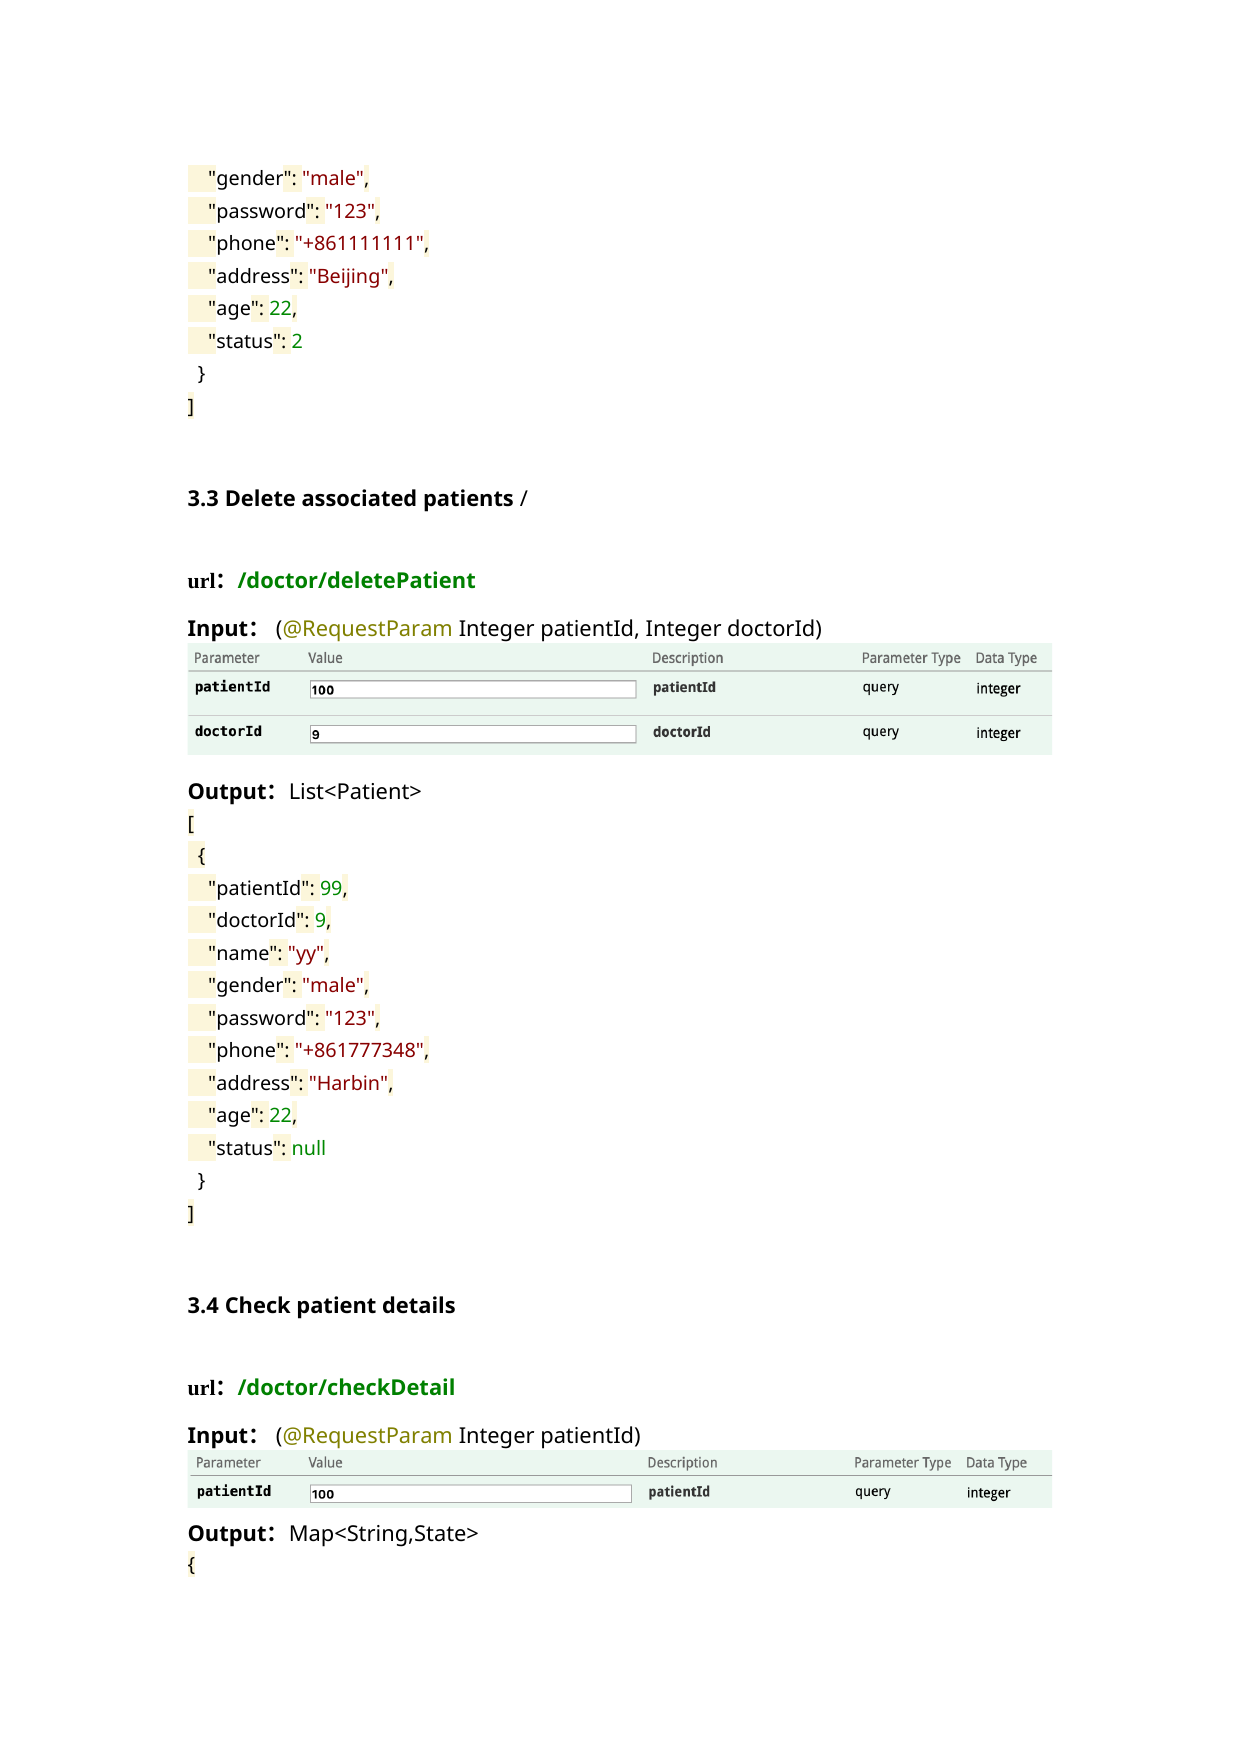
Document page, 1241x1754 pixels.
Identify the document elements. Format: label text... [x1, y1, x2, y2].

text "address": "Beijing", [187, 259, 1053, 292]
text { [187, 1548, 1053, 1580]
text } [187, 1164, 1053, 1196]
text [ [187, 806, 1053, 839]
text url：/doctor/deletePatient [187, 563, 1053, 595]
subtitle 3.3 Delete associated patients / [187, 482, 1053, 514]
text url：/doctor/checkDetail [187, 1369, 1053, 1402]
picture [187, 1450, 1053, 1508]
text Input： (@RequestParam Integer patientId) [187, 1418, 1053, 1450]
text "status": null [187, 1131, 1053, 1164]
text "status": 2 [187, 324, 1053, 357]
subtitle 3.4 Check patient details [187, 1288, 1053, 1321]
text ] [187, 389, 1053, 422]
text "phone": "+861111111", [187, 227, 1053, 259]
text "doctorId": 9, [187, 904, 1053, 936]
text { [187, 839, 1053, 871]
text Input： (@RequestParam Integer patientId, Integer doctorId) [187, 611, 1053, 643]
text "gender": "male", [187, 162, 1053, 194]
text "name": "yy", [187, 936, 1053, 969]
text "age": 22, [187, 1099, 1053, 1131]
text Output：Map<String,State> [187, 1515, 1053, 1548]
text "age": 22, [187, 292, 1053, 324]
text "address": "Harbin", [187, 1066, 1053, 1099]
text Output：List<Patient> [187, 774, 1053, 806]
text ] [187, 1196, 1053, 1229]
text "password": "123", [187, 194, 1053, 227]
text } [187, 357, 1053, 389]
picture [187, 643, 1053, 755]
text "password": "123", [187, 1001, 1053, 1034]
text "phone": "+861777348", [187, 1034, 1053, 1066]
text "patientId": 99, [187, 871, 1053, 904]
text "gender": "male", [187, 969, 1053, 1001]
